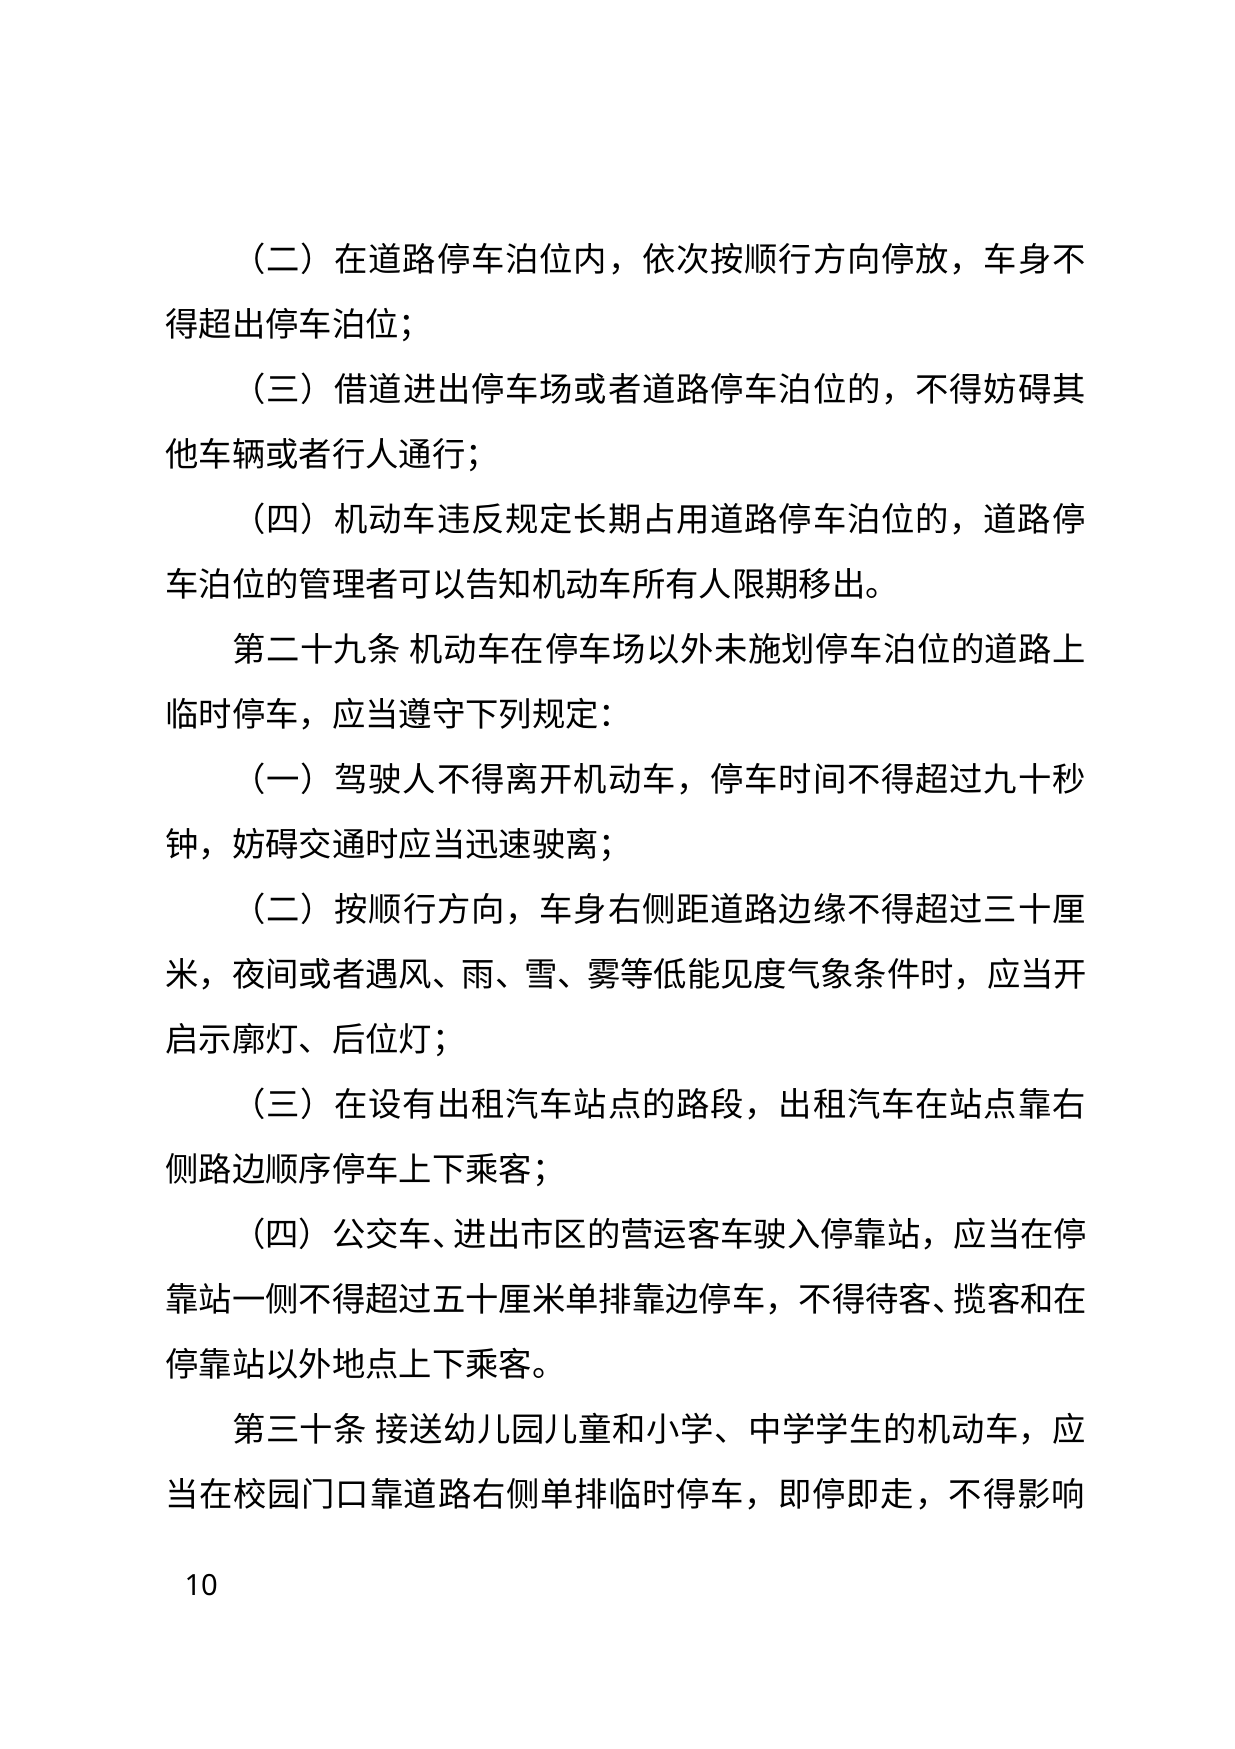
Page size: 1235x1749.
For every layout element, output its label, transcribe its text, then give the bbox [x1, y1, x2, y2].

text （二）在道路停车泊位内，依次按顺行方向停放，车身不得超出停车泊位； [165, 549, 1087, 679]
text （四）机动车违反规定长期占用道路停车泊位的，道路停车泊位的管理者可以告知机动车所有人限期移出。 [165, 809, 1087, 939]
text （一）在停车场或者交通标志、标线规定的道路停车泊位内停放，危险货物运输车辆必须在指定的停车区域停放； [165, 419, 1087, 549]
text （一）驾驶人不得离开机动车，停车时间不得超过九十秒钟，妨碍交通时应当迅速驶离； [165, 1069, 1087, 1199]
text （十）行经交通堵塞路段，应当在本车道内依次缓慢通行，不得穿插、超越等候的车辆。 [165, 224, 1087, 354]
text （二）按顺行方向，车身右侧距道路边缘不得超过三十厘米，夜间或者遇风、雨、雪、雾等低能见度气象条件时，应当开启示廓灯、后位灯； [165, 1199, 1087, 1394]
text 第二十八条 机动车停放，应当遵守下列规定： [165, 354, 1087, 419]
text （三）借道进出停车场或者道路停车泊位的，不得妨碍其他车辆或者行人通行； [165, 679, 1087, 809]
text 第二十九条 机动车在停车场以外未施划停车泊位的道路上临时停车，应当遵守下列规定： [165, 939, 1087, 1069]
text （三）在设有出租汽车站点的路段，出租汽车在站点靠右侧路边顺序停车上下乘客； [165, 1394, 1087, 1524]
